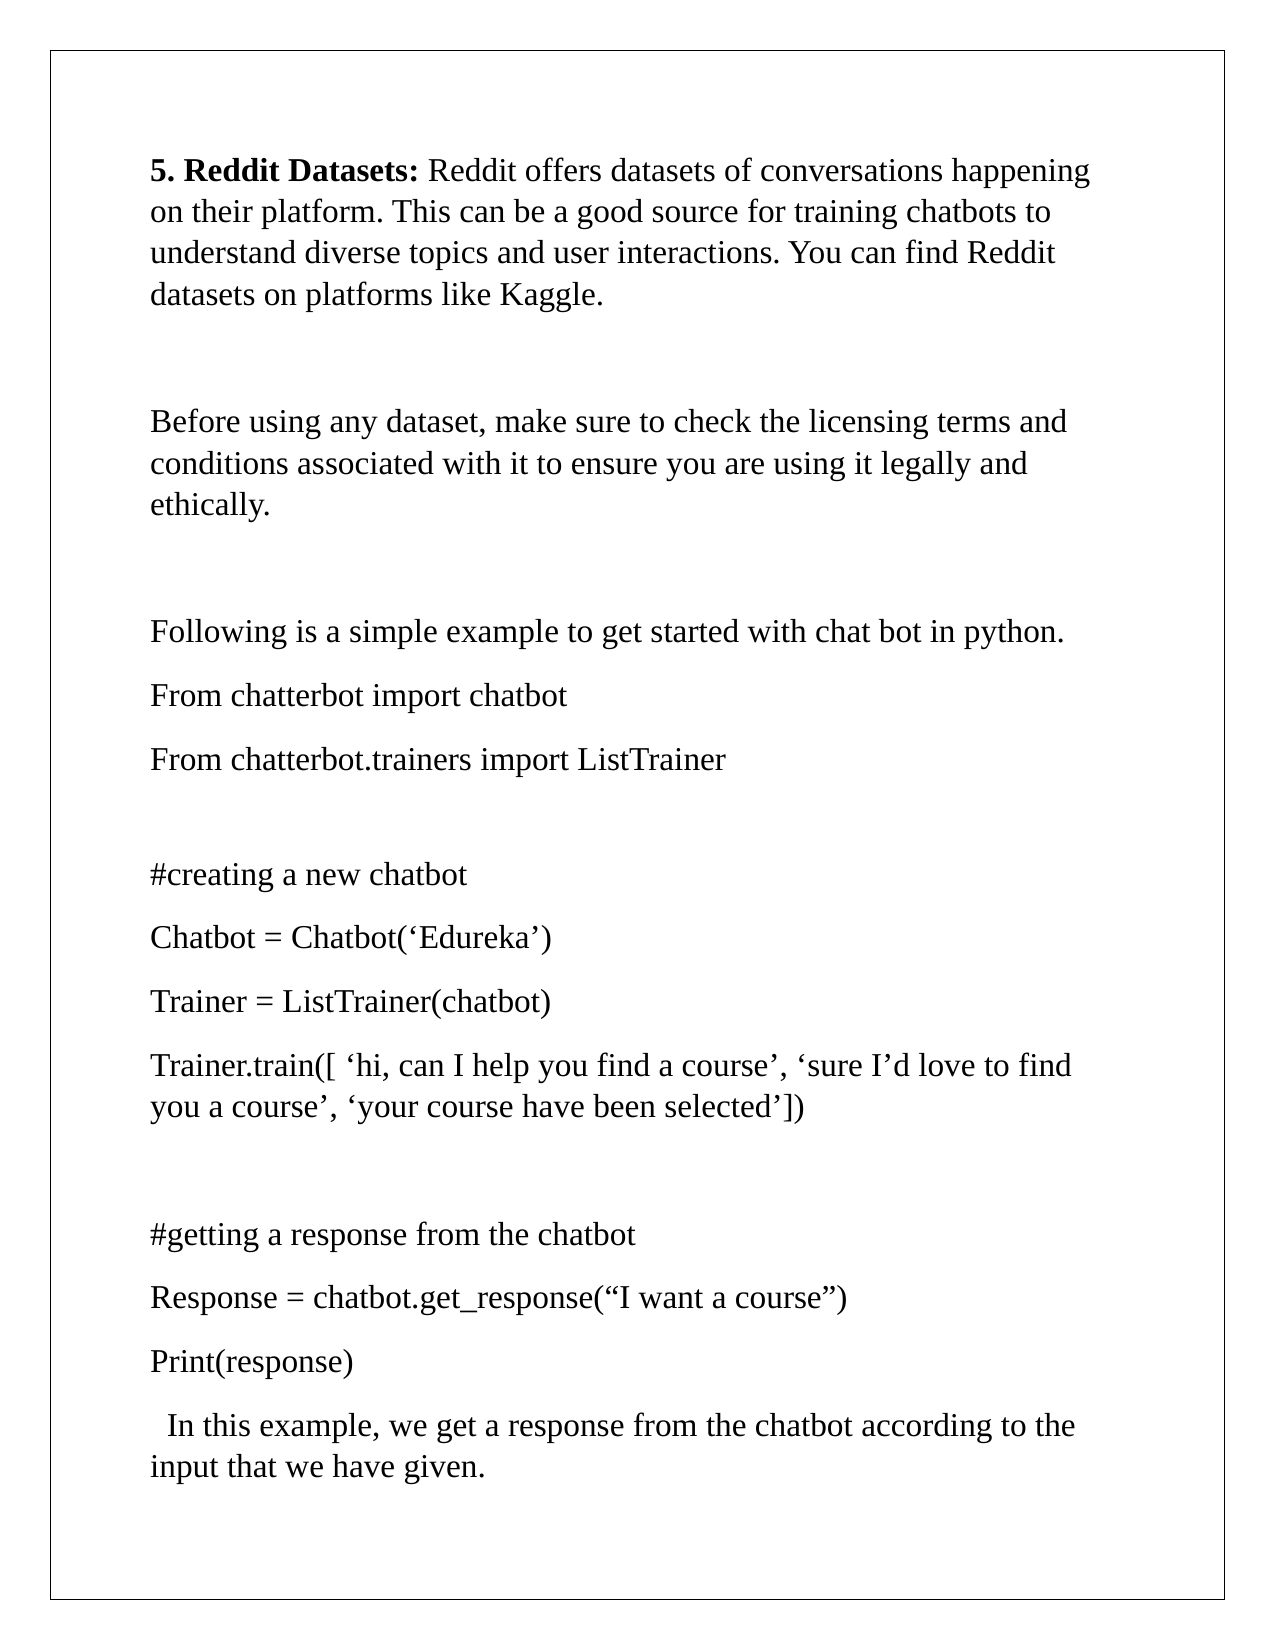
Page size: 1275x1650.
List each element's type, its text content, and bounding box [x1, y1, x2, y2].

text Chatbot = Chatbot(‘Edureka’) [150, 918, 1125, 956]
text Following is a simple example to get started with chat bot in python. [150, 612, 1125, 650]
text #getting a response from the chatbot [150, 1214, 1125, 1252]
text Trainer = ListTrainer(chatbot) [150, 981, 1125, 1020]
text From chatterbot import chatbot [150, 676, 1125, 714]
text From chatterbot.trainers import ListTrainer [150, 739, 1125, 778]
text #creating a new chatbot [150, 854, 1125, 892]
text 5. Reddit Datasets: Reddit offers datasets of conversations happening on their platform. This can be a good source for training chatbots to understand diverse topics and user interactions. You can find Reddit datasets on platforms like Kaggle. [150, 150, 1125, 312]
text Trainer.train([ ‘hi, can I help you find a course’, ‘sure I’d love to find you a course’, ‘your course have been selected’]) [150, 1045, 1125, 1125]
text In this example, we get a response from the chatbot according to the input that we have given. [150, 1405, 1125, 1485]
text Print(response) [150, 1341, 1125, 1380]
text Response = chatbot.get_response(“I want a course”) [150, 1278, 1125, 1316]
text Before using any dataset, make sure to check the licensing terms and conditions associated with it to ensure you are using it legally and ethically. [150, 402, 1125, 523]
